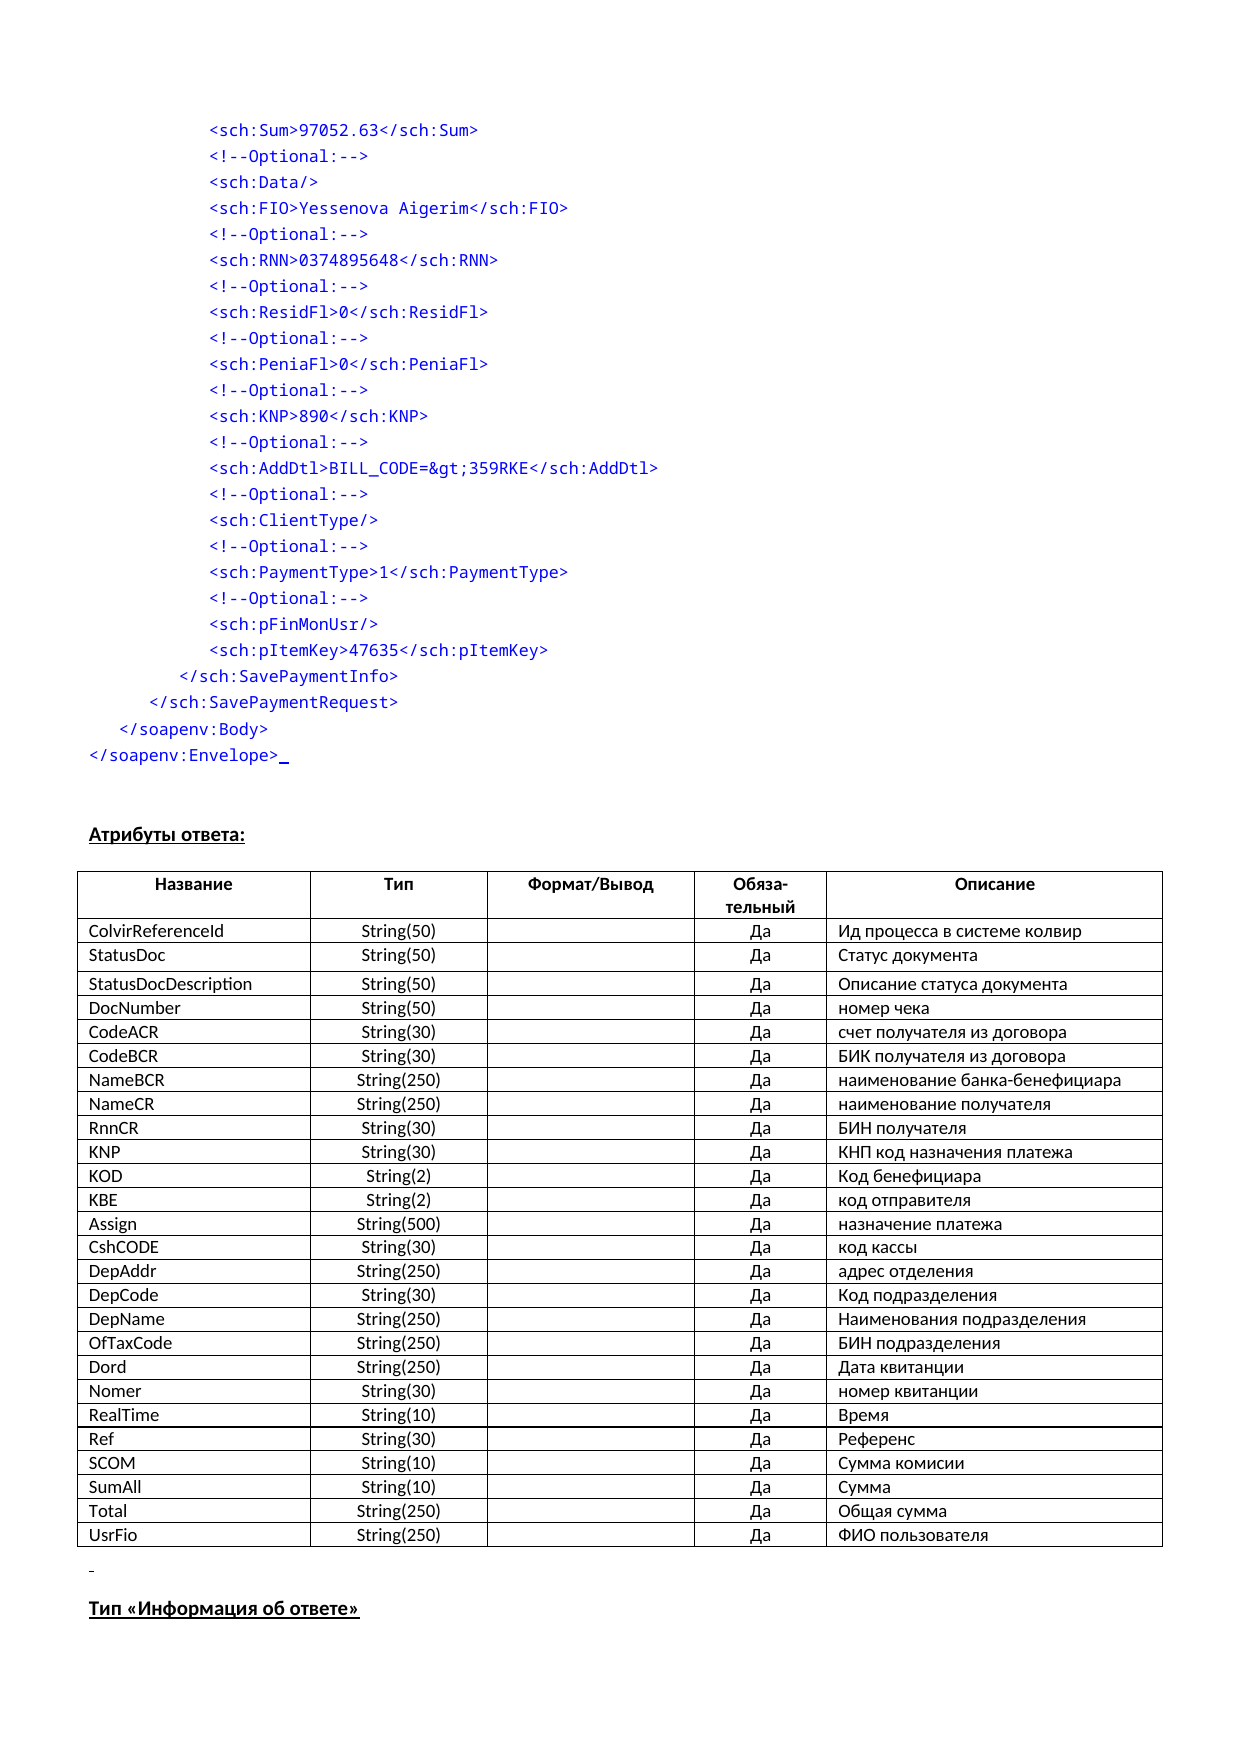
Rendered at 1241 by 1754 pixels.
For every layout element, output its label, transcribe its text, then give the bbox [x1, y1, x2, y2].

table_cell Общая сумма [827, 1499, 1162, 1522]
table_cell номер квитанции [979, 1380, 1162, 1402]
table_cell Да [695, 1356, 826, 1378]
table_cell [488, 1523, 694, 1546]
table_cell String(50) [311, 943, 487, 971]
table_cell [488, 1428, 694, 1450]
table_cell String(500) [311, 1212, 487, 1235]
table_cell Да [695, 996, 826, 1019]
table_cell код кассы [917, 1236, 1162, 1259]
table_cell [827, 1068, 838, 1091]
table_cell String(250) [311, 1260, 487, 1283]
table_cell Наименования подразделения [827, 1308, 1162, 1331]
table_cell Да [695, 1044, 826, 1067]
table_cell [488, 1451, 694, 1474]
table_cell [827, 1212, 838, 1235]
table_cell Да [695, 1428, 826, 1450]
table_cell Да [695, 1212, 826, 1235]
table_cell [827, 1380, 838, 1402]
table_cell Референс [827, 1428, 1162, 1450]
table_cell Да [695, 1092, 826, 1115]
table_cell Да [695, 1308, 826, 1331]
table_cell наименование получателя [1051, 1092, 1162, 1115]
table_cell String(250) [311, 1356, 487, 1378]
table_cell Да [695, 943, 826, 971]
table_cell String(30) [311, 1236, 487, 1259]
table_cell String(10) [311, 1475, 487, 1498]
table_cell String(30) [311, 1380, 487, 1402]
table_cell Ref [78, 1428, 310, 1450]
text <!--Optional:--> [89, 378, 1152, 401]
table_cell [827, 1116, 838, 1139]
table_cell Да [695, 1380, 826, 1402]
table_cell ФИО пользователя [827, 1523, 1162, 1546]
table_header Обяза-тельный [695, 872, 826, 918]
text <sch:AddDtl>BILL_CODE=&gt;359RKE</sch:AddDtl> [89, 457, 1152, 479]
table_cell [488, 1475, 694, 1498]
table_header Формат/Вывод [488, 872, 694, 918]
table_cell Да [695, 1451, 826, 1474]
table_cell [488, 1356, 694, 1378]
table_cell [488, 1260, 694, 1283]
text <!--Optional:--> [89, 587, 1152, 609]
table_cell [488, 1499, 694, 1522]
table_cell String(250) [311, 1523, 487, 1546]
table_cell Assign [78, 1212, 310, 1235]
table_cell String(250) [311, 1308, 487, 1331]
table_cell SCOM [78, 1451, 310, 1474]
table_cell DepAddr [78, 1260, 310, 1283]
table_cell Код подразделения [827, 1284, 1162, 1307]
table_cell Да [695, 1236, 826, 1259]
table_cell [488, 996, 694, 1019]
table_cell ColvirReferenceId [78, 919, 310, 942]
table_cell String(2) [311, 1164, 487, 1187]
table_cell Описание статуса документа [827, 972, 1162, 995]
table_cell [488, 972, 694, 995]
table_cell StatusDocDescription [78, 972, 310, 995]
table_cell RnnCR [78, 1116, 310, 1139]
table_cell String(250) [311, 1068, 487, 1091]
table_cell счет получателя из договора [1067, 1020, 1162, 1043]
table_cell Total [78, 1499, 310, 1522]
text </soapenv:Body> [89, 717, 1152, 740]
text <sch:FIO>Yessenova Aigerim</sch:FIO> [89, 196, 1152, 219]
text Тип «Информация об ответе» [89, 1596, 1152, 1621]
table_cell Да [695, 1404, 826, 1426]
table_cell String(30) [311, 1428, 487, 1450]
table_cell Время [827, 1404, 1162, 1426]
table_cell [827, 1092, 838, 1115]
table_cell [488, 1236, 694, 1259]
table_cell [488, 1404, 694, 1426]
table_cell DepName [78, 1308, 310, 1331]
table_cell Да [695, 1475, 826, 1498]
table_cell Dord [78, 1356, 310, 1378]
table_cell Да [695, 1188, 826, 1211]
table_cell [488, 1044, 694, 1067]
table_cell String(250) [311, 1499, 487, 1522]
table_cell [488, 1164, 694, 1187]
table_cell RealTime [78, 1404, 310, 1426]
table_cell KOD [78, 1164, 310, 1187]
table_cell NameBCR [78, 1068, 310, 1091]
table_cell Да [695, 1068, 826, 1091]
table_cell [488, 1284, 694, 1307]
table_cell CodeACR [78, 1020, 310, 1043]
text <sch:ResidFl>0</sch:ResidFl> [89, 300, 1152, 323]
table_cell Статус документа [827, 943, 1162, 971]
table_cell [488, 1116, 694, 1139]
table_cell БИН подразделения [827, 1332, 1162, 1354]
table_cell String(250) [311, 1332, 487, 1354]
table_cell String(30) [311, 1020, 487, 1043]
table_cell Да [695, 1140, 826, 1163]
table_cell DocNumber [78, 996, 310, 1019]
table_cell String(30) [311, 1116, 487, 1139]
text <!--Optional:--> [89, 483, 1152, 505]
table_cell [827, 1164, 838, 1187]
table_cell String(50) [311, 996, 487, 1019]
table_cell [488, 1308, 694, 1331]
table_cell String(50) [311, 972, 487, 995]
table_cell КНП код назначения платежа [827, 1140, 1162, 1163]
text <sch:KNP>890</sch:KNP> [89, 404, 1152, 427]
table_cell Сумма [827, 1475, 1162, 1498]
table_cell Да [695, 1284, 826, 1307]
table_cell [488, 943, 694, 971]
table_cell String(30) [311, 1044, 487, 1067]
table_cell [488, 1332, 694, 1354]
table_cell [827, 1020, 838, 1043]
table_cell [488, 1380, 694, 1402]
text <sch:Data/> [89, 170, 1152, 193]
table_cell БИН получателя [967, 1116, 1162, 1139]
table_cell KNP [78, 1140, 310, 1163]
table_cell [488, 1212, 694, 1235]
table_cell Nomer [78, 1380, 310, 1402]
table_cell Дата квитанции [827, 1356, 1162, 1378]
table_cell CodeBCR [78, 1044, 310, 1067]
table_cell [488, 1092, 694, 1115]
text <!--Optional:--> [89, 144, 1152, 167]
table_cell адрес отделения [974, 1260, 1162, 1283]
text </soapenv:Envelope> [89, 743, 1152, 766]
table_cell [488, 919, 694, 942]
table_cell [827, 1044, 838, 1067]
table_cell [488, 1020, 694, 1043]
table_cell Да [695, 1499, 826, 1522]
table_cell Да [695, 1116, 826, 1139]
text <sch:RNN>0374895648</sch:RNN> [89, 248, 1152, 271]
text <sch:Sum>97052.63</sch:Sum> [89, 118, 1152, 141]
text <sch:pItemKey>47635</sch:pItemKey> [89, 639, 1152, 662]
table_cell String(50) [311, 919, 487, 942]
text <sch:pFinMonUsr/> [89, 613, 1152, 636]
text <!--Optional:--> [89, 222, 1152, 245]
table_cell String(2) [311, 1188, 487, 1211]
table_cell код отправителя [971, 1188, 1162, 1211]
text </sch:SavePaymentRequest> [89, 691, 1152, 714]
table_cell Сумма комисии [827, 1451, 1162, 1474]
text <!--Optional:--> [89, 431, 1152, 453]
table_cell Код бенефициара [981, 1164, 1162, 1187]
text <sch:PeniaFl>0</sch:PeniaFl> [89, 352, 1152, 375]
table_cell StatusDoc [78, 943, 310, 971]
table_header Название [78, 872, 310, 918]
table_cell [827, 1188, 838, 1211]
table_cell SumAll [78, 1475, 310, 1498]
table_cell KBE [78, 1188, 310, 1211]
table_cell NameCR [78, 1092, 310, 1115]
text <!--Optional:--> [89, 274, 1152, 297]
table_cell Ид процесса в системе колвир [827, 919, 1162, 942]
text Атрибуты ответа: [89, 821, 1152, 847]
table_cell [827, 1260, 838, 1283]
table_cell CshCODE [78, 1236, 310, 1259]
table_cell String(10) [311, 1451, 487, 1474]
table_header Тип [311, 872, 487, 918]
table_cell Да [695, 1164, 826, 1187]
table_cell Да [695, 1020, 826, 1043]
text <sch:PaymentType>1</sch:PaymentType> [89, 561, 1152, 583]
text <!--Optional:--> [89, 326, 1152, 349]
table_header Описание [827, 872, 1162, 918]
table_cell Да [695, 1260, 826, 1283]
table_cell Да [695, 972, 826, 995]
table_cell String(30) [311, 1284, 487, 1307]
table_cell номер чека [930, 996, 1162, 1019]
table_cell UsrFio [78, 1523, 310, 1546]
table_cell String(250) [311, 1092, 487, 1115]
text </sch:SavePaymentInfo> [89, 665, 1152, 688]
table_cell Да [695, 1332, 826, 1354]
table_cell [488, 1188, 694, 1211]
table_cell Да [695, 1523, 826, 1546]
table_cell [488, 1068, 694, 1091]
table_cell String(10) [311, 1404, 487, 1426]
table_cell DepCode [78, 1284, 310, 1307]
table_cell OfTaxCode [78, 1332, 310, 1354]
table_cell String(30) [311, 1140, 487, 1163]
text <sch:ClientType/> [89, 509, 1152, 531]
text <!--Optional:--> [89, 535, 1152, 557]
table_cell БИК получателя из договора [1066, 1044, 1162, 1067]
table_cell Да [695, 919, 826, 942]
table_cell назначение платежа [1003, 1212, 1162, 1235]
table_cell [488, 1140, 694, 1163]
